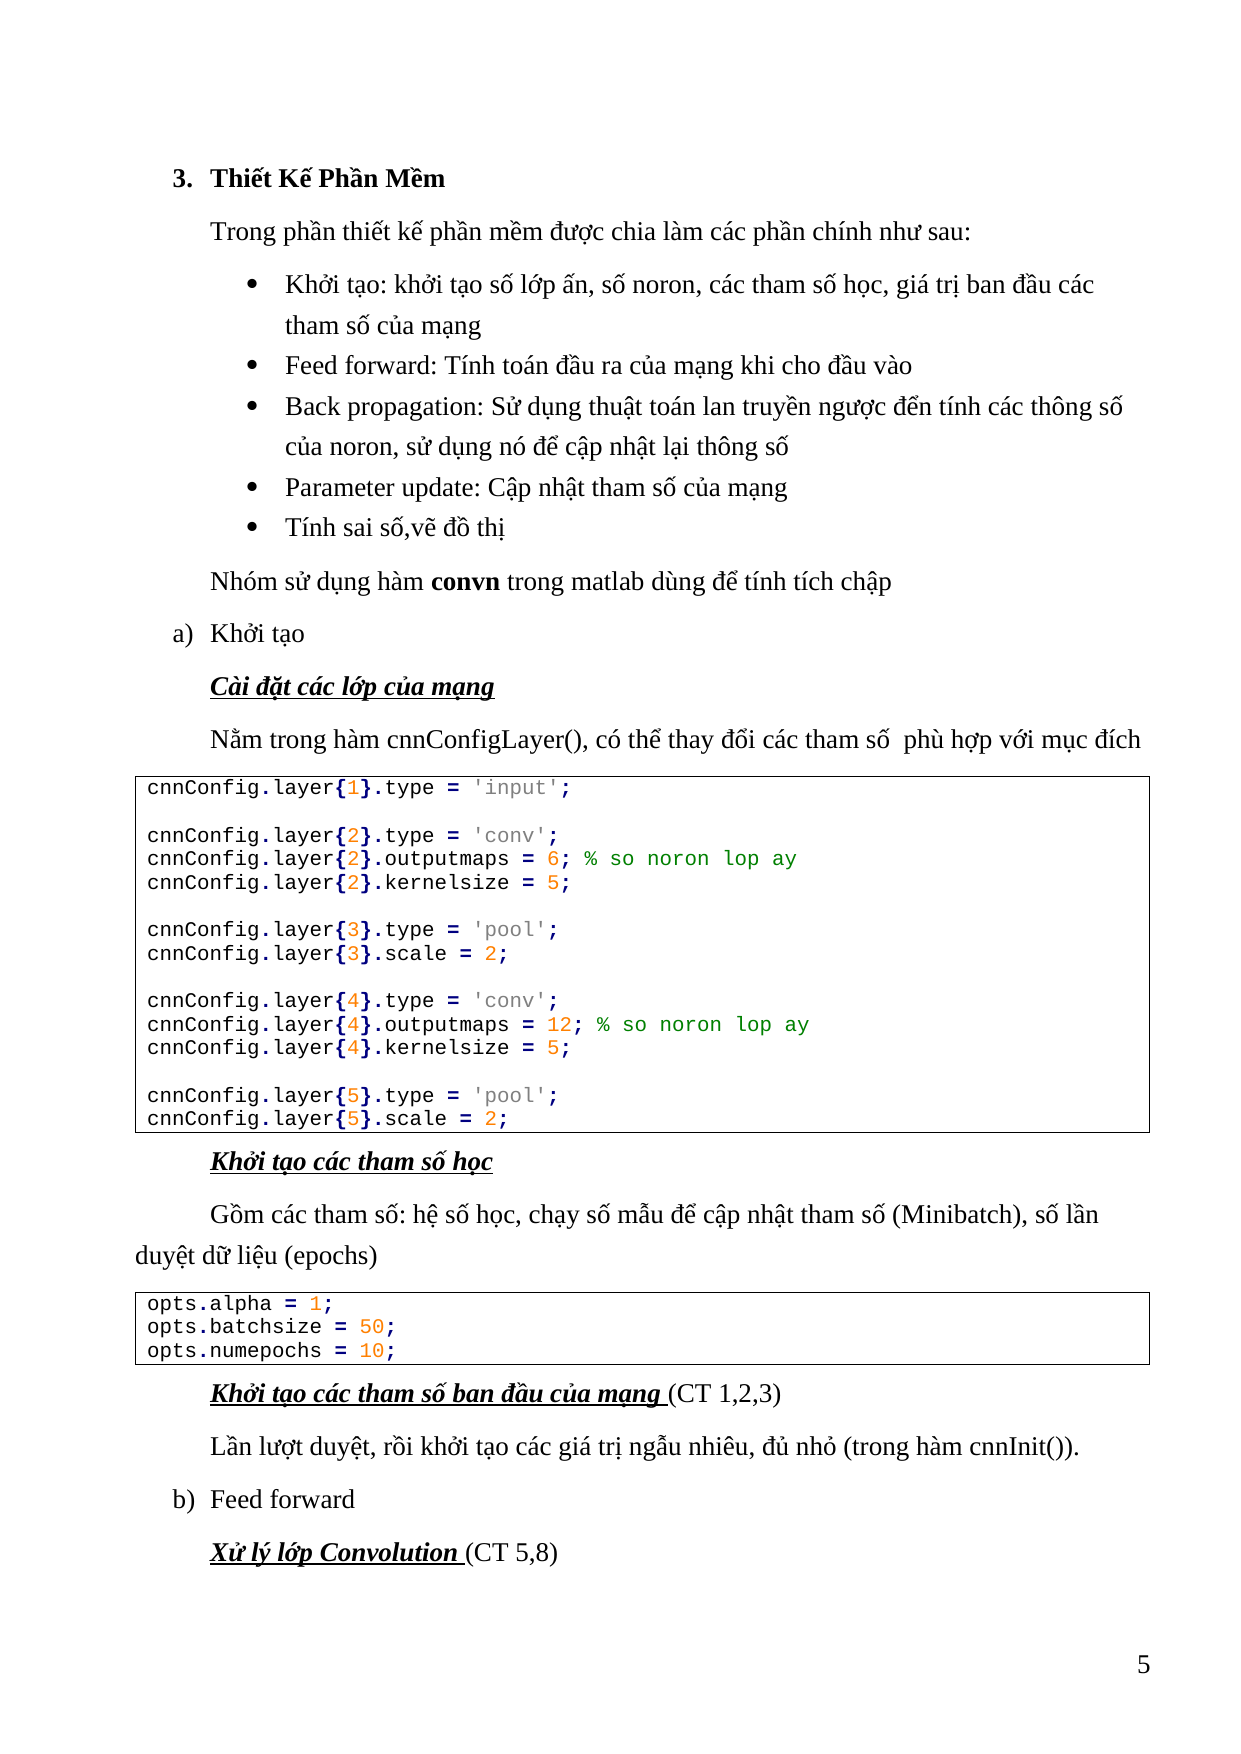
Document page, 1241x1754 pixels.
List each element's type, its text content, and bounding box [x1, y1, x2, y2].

list Khởi tạo [172, 617, 1150, 649]
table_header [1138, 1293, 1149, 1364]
list Feed forward [172, 1483, 1150, 1514]
subtitle Thiết Kế Phần Mềm [172, 162, 1150, 194]
text Cài đặt các lớp của mạng [135, 670, 1150, 702]
list Back propagation: Sử dụng thuật toán lan truyền ngược đển tính các thông số của noron, sử dụng nó để cập nhật lại thông số [247, 390, 1150, 462]
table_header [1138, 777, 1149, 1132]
text Nằm trong hàm cnnConfigLayer(), có thể thay đổi các tham số phù hợp với mục đích [135, 723, 1150, 754]
list Feed forward: Tính toán đầu ra của mạng khi cho đầu vào [247, 349, 1150, 381]
text Lần lượt duyệt, rồi khởi tạo các giá trị ngẫu nhiêu, đủ nhỏ (trong hàm cnnInit()). [135, 1430, 1150, 1461]
list Parameter update: Cập nhật tham số của mạng [247, 471, 1150, 502]
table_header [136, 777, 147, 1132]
list Khởi tạo: khởi tạo số lớp ấn, số noron, các tham số học, giá trị ban đầu các tham số của mạng [247, 268, 1150, 340]
text Nhóm sử dụng hàm convn trong matlab dùng để tính tích chập [135, 564, 1150, 596]
text Trong phần thiết kế phần mềm được chia làm các phần chính như sau: [135, 215, 1150, 247]
text Khởi tạo các tham số học [135, 1146, 1150, 1177]
list Tính sai số,vẽ đồ thị [247, 511, 1150, 543]
text Gồm các tham số: hệ số học, chạy số mẫu để cập nhật tham số (Minibatch), số lần duyệt dữ liệu (epochs) [135, 1198, 1150, 1270]
text Khởi tạo các tham số ban đầu của mạng (CT 1,2,3) [135, 1377, 1150, 1408]
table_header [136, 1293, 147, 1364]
text Xử lý lớp Convolution (CT 5,8) [135, 1536, 1150, 1567]
